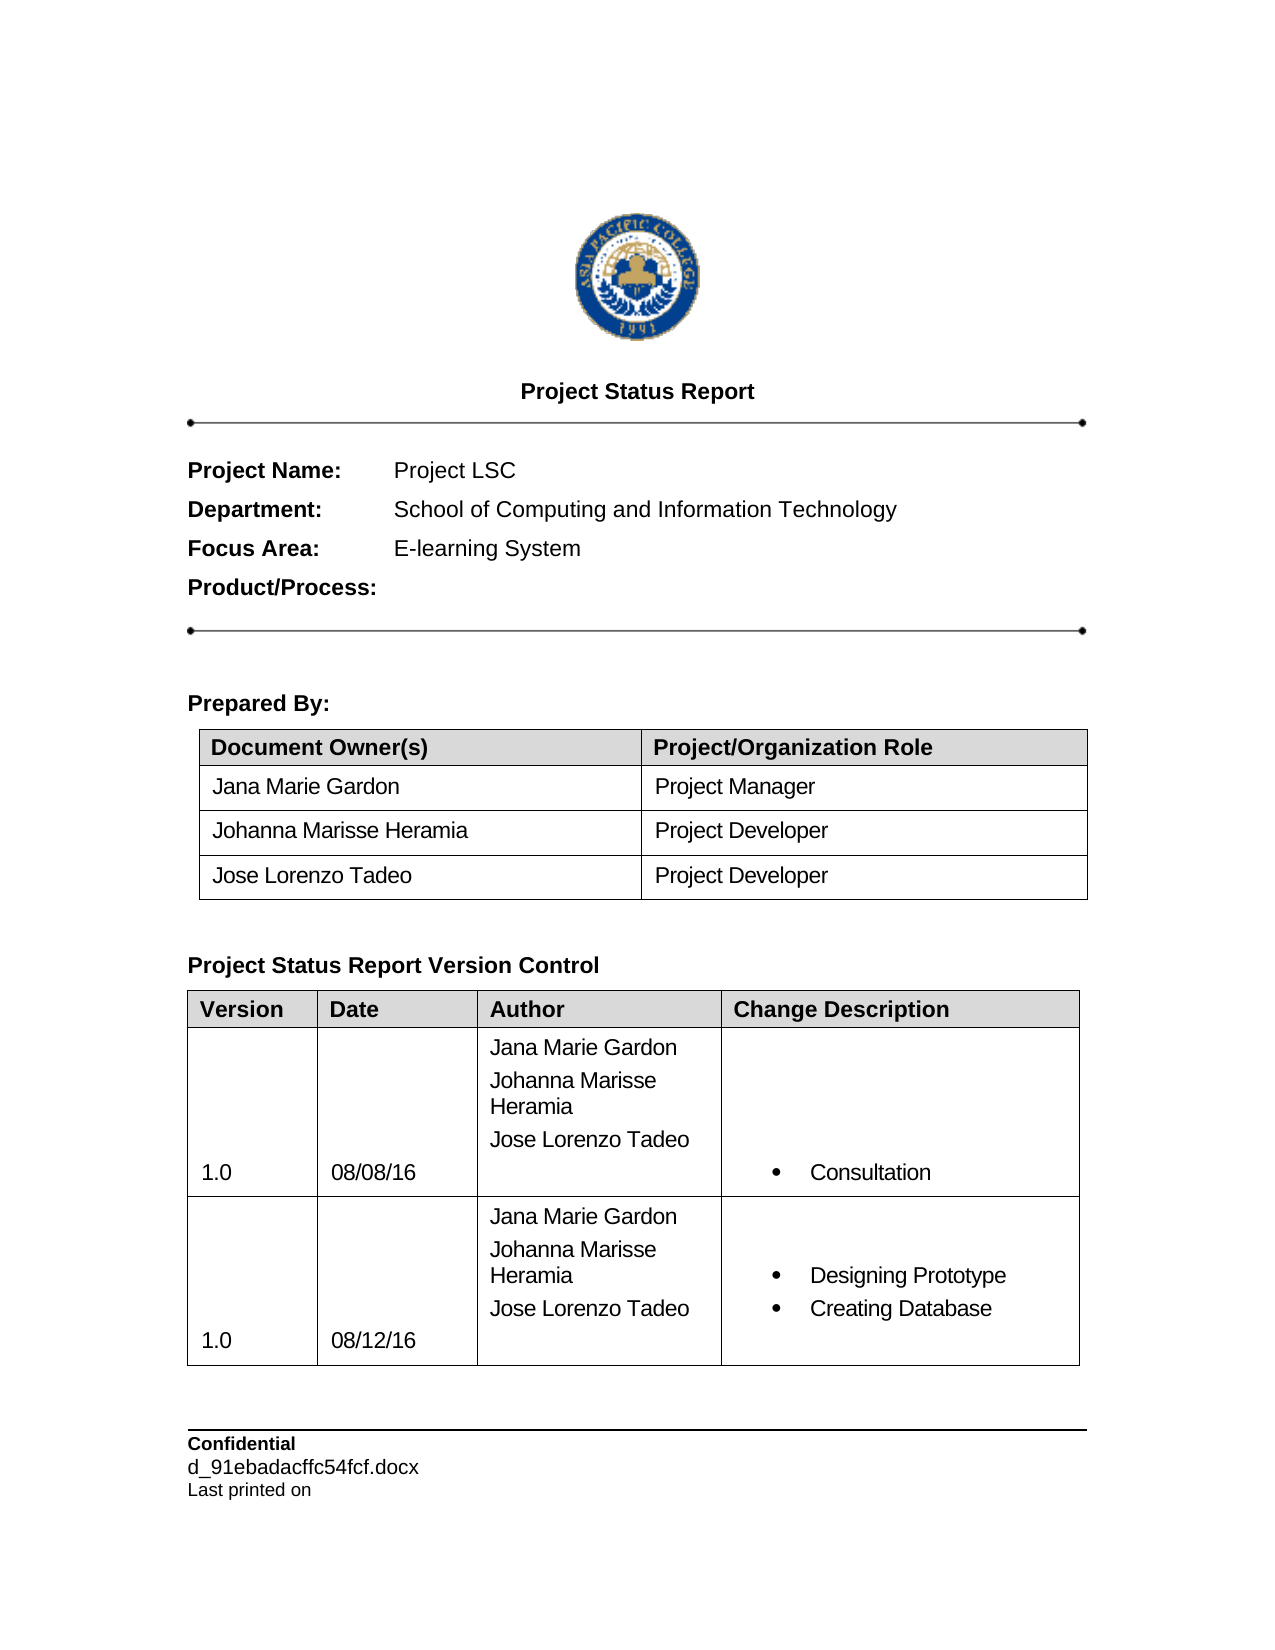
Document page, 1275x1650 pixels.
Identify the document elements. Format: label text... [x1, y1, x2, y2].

table_cell 08/08/16 [318, 1028, 477, 1196]
text Department: School of Computing and Information Technology [187, 496, 1087, 522]
text Project Name: Project LSC [187, 457, 1087, 483]
table_cell Consultation [722, 1028, 1079, 1196]
table_header Project/Organization Role [642, 730, 1087, 765]
picture [187, 416, 1088, 432]
table_header Author [478, 991, 721, 1027]
text Product/Process: [187, 573, 1087, 600]
text Focus Area: E-learning System [187, 534, 1087, 561]
text Prepared By: [187, 690, 1087, 716]
text Project Status Report Version Control [187, 952, 1087, 978]
table_cell 1.0 [188, 1197, 317, 1364]
table_header Date [318, 991, 477, 1027]
table_cell Jana Marie Gardon Johanna Marisse Heramia Jose Lorenzo Tadeo [478, 1028, 721, 1196]
table_cell Project Developer [642, 811, 1087, 854]
picture [575, 213, 700, 341]
table_cell Designing Prototype Creating Database [722, 1197, 1079, 1364]
table_cell Johanna Marisse Heramia [200, 811, 641, 854]
table_header Document Owner(s) [200, 730, 641, 765]
table_cell Jana Marie Gardon Johanna Marisse Heramia Jose Lorenzo Tadeo [478, 1197, 721, 1364]
table_header Version [188, 991, 317, 1027]
table_cell Jana Marie Gardon [200, 766, 641, 810]
picture [187, 624, 1088, 640]
text Project Status Report [187, 378, 1087, 404]
table_cell Project Developer [642, 856, 1087, 899]
table_cell 08/12/16 [318, 1197, 477, 1364]
table_cell Jose Lorenzo Tadeo [200, 856, 641, 899]
table_cell Project Manager [642, 766, 1087, 810]
table_header Change Description [722, 991, 1079, 1027]
table_cell 1.0 [188, 1028, 317, 1196]
